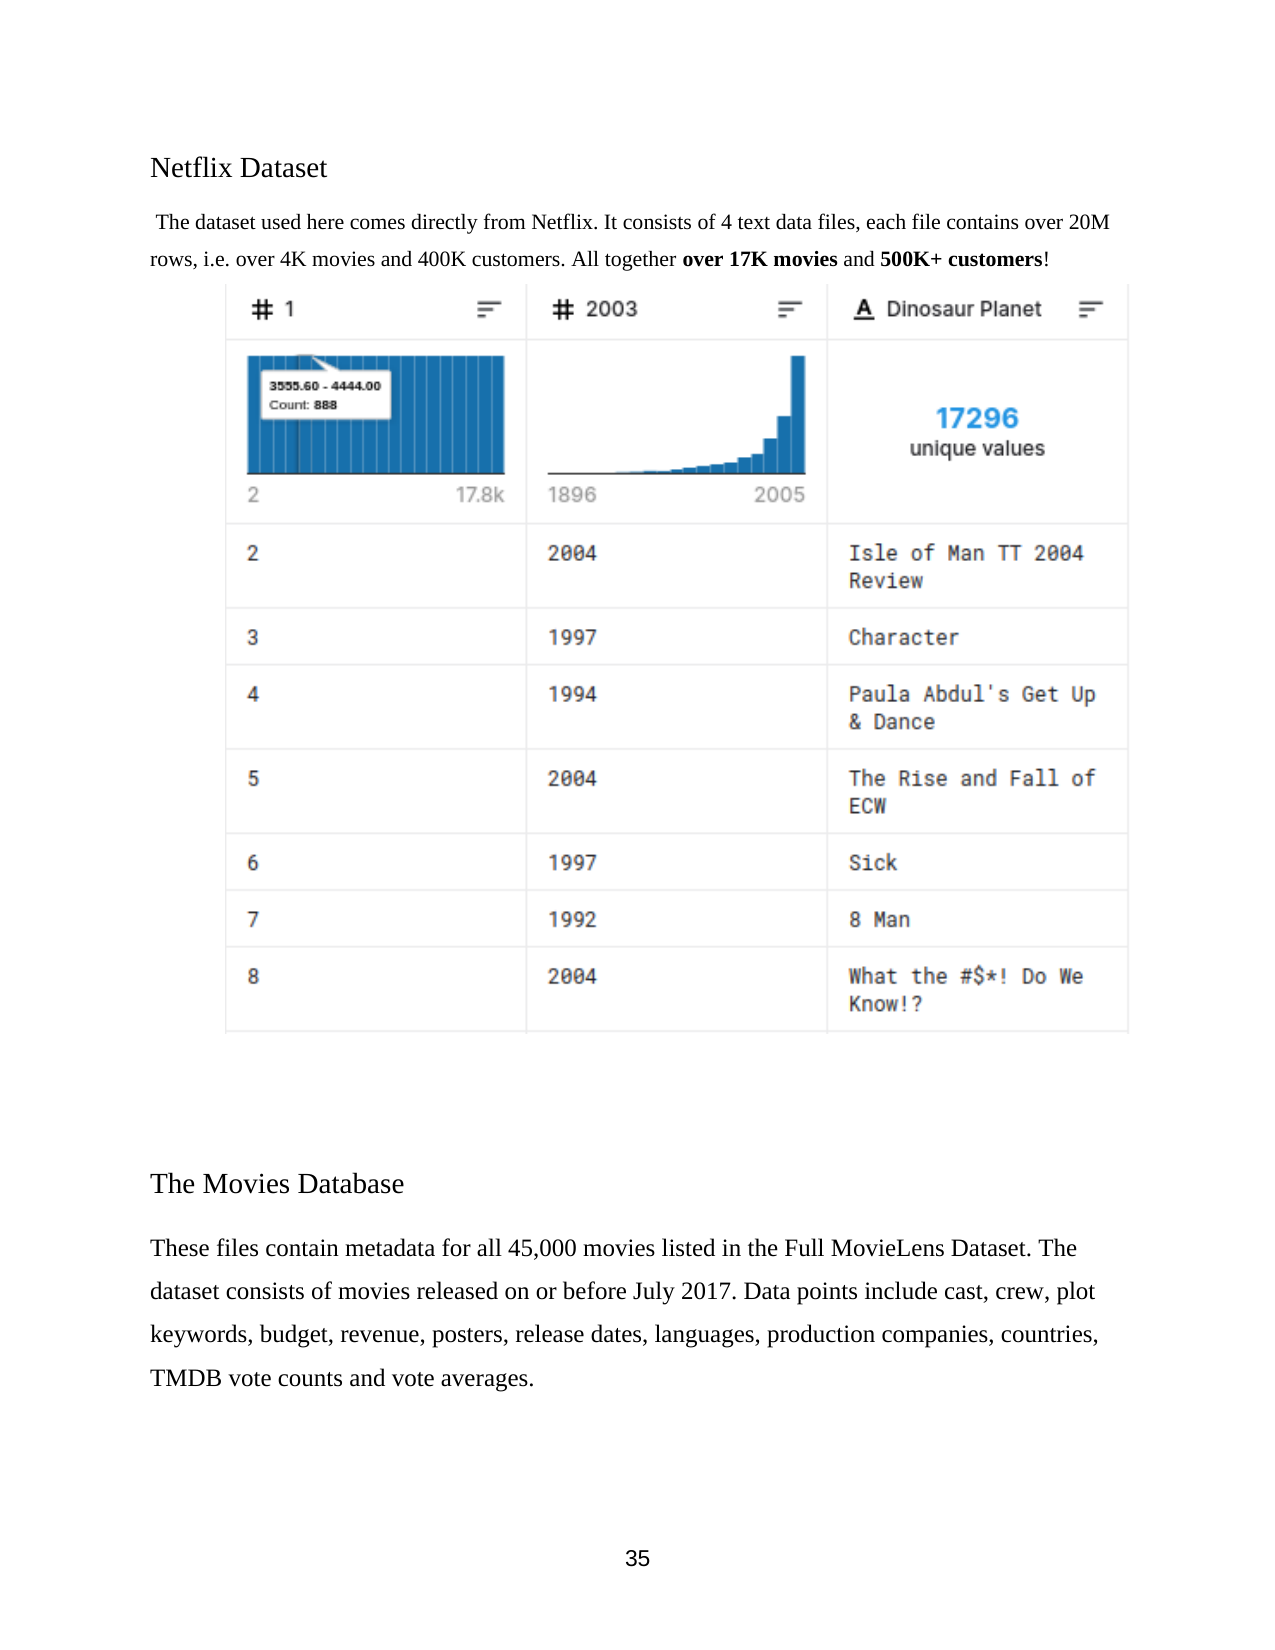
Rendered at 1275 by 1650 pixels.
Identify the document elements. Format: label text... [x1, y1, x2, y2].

text The dataset used here comes directly from Netflix. It consists of 4 text data files, each file contains over 20M rows, i.e. over 4K movies and 400K customers. All together over 17K movies and 500K+ customers! [150, 209, 1125, 272]
text These files contain metadata for all 45,000 movies listed in the Full MovieLens Dataset. The dataset consists of movies released on or before July 2017. Data points include cast, crew, plot keywords, budget, revenue, posters, release dates, languages, production companies, countries, TMDB vote counts and vote averages. [150, 1233, 1125, 1391]
subtitle The Movies Database [150, 1166, 1125, 1200]
subtitle Netflix Dataset [150, 150, 1125, 183]
picture [225, 284, 1131, 1034]
